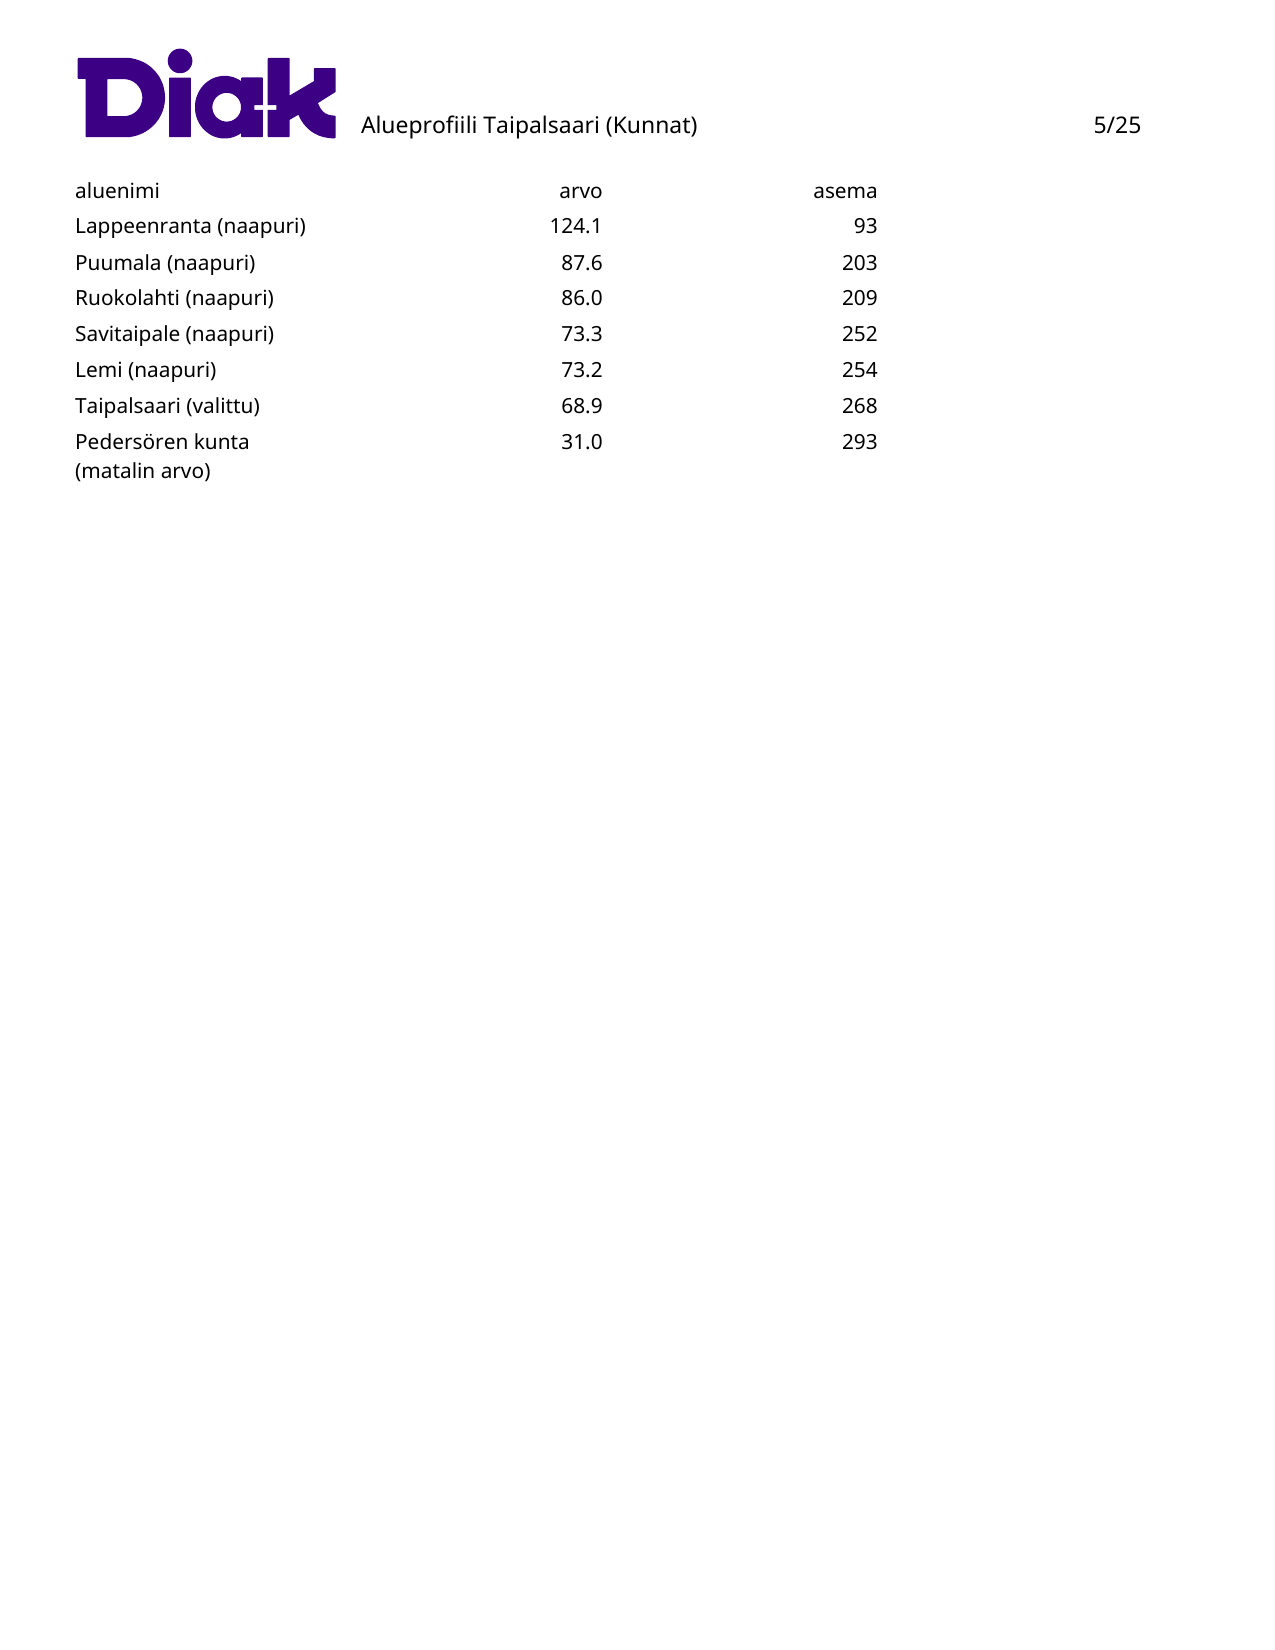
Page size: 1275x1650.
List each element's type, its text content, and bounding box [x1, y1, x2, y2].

table_cell Lappeenranta (naapuri) [64, 208, 339, 244]
table_cell Pedersören kunta (matalin arvo) [64, 424, 339, 488]
table_cell 124.1 [339, 208, 614, 244]
table_cell Savitaipale (naapuri) [64, 316, 339, 352]
table_cell 203 [614, 244, 889, 280]
table_cell 73.3 [339, 316, 614, 352]
table_cell Puumala (naapuri) [64, 244, 339, 280]
table_header aluenimi [64, 172, 339, 208]
table_cell 73.2 [339, 352, 614, 388]
table_cell 209 [614, 280, 889, 316]
table_cell 252 [614, 316, 889, 352]
table_cell Lemi (naapuri) [64, 352, 339, 388]
table_cell 31.0 [339, 424, 614, 488]
table_cell 87.6 [339, 244, 614, 280]
table_cell Ruokolahti (naapuri) [64, 280, 339, 316]
table_header arvo [339, 172, 614, 208]
table_cell 68.9 [339, 388, 614, 423]
table_cell 293 [614, 424, 889, 488]
table_cell 268 [614, 388, 889, 423]
table_cell Taipalsaari (valittu) [64, 388, 339, 423]
table_cell 86.0 [339, 280, 614, 316]
table_cell 93 [614, 208, 889, 244]
table_header asema [614, 172, 889, 208]
table_cell 254 [614, 352, 889, 388]
